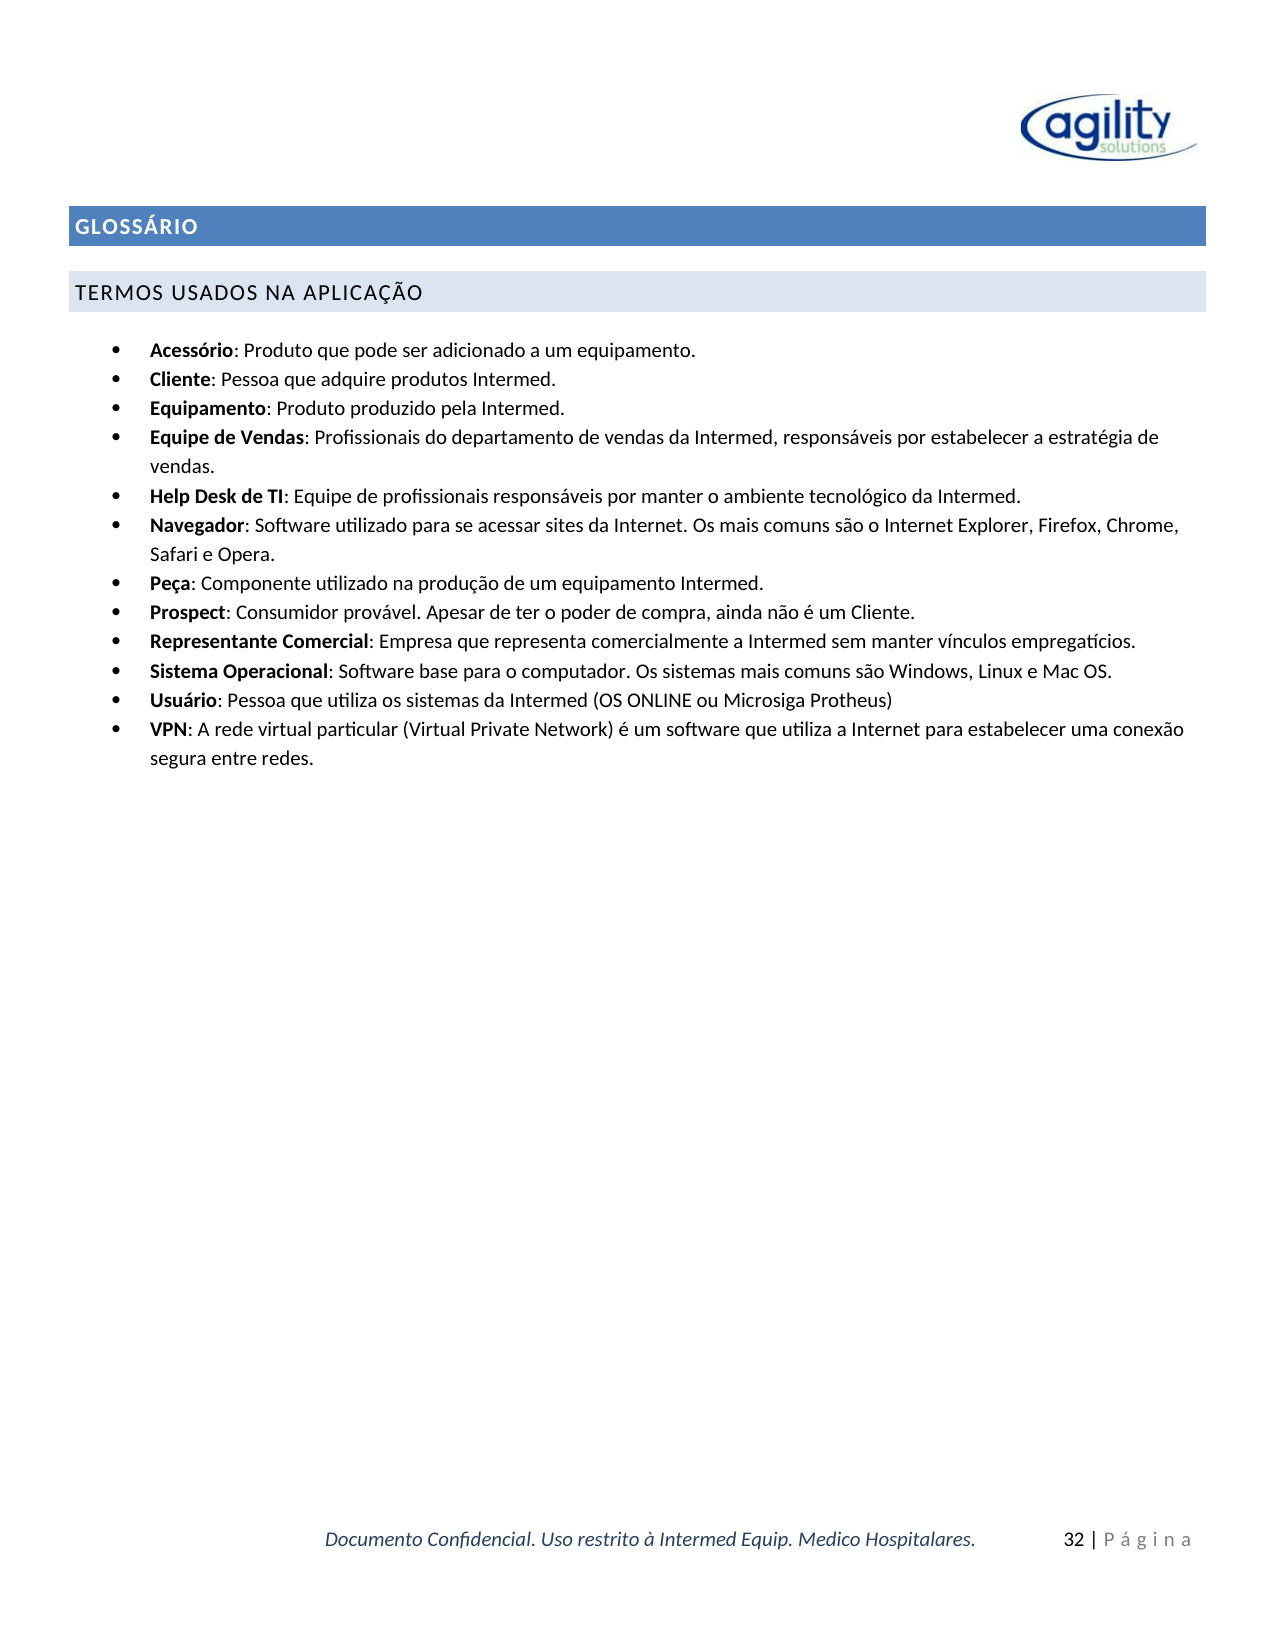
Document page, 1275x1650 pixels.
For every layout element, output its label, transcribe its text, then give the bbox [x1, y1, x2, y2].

list Usuário: Pessoa que utiliza os sistemas da Intermed (OS ONLINE ou Microsiga Protheus) [112, 687, 1200, 712]
list Help Desk de TI: Equipe de profissionais responsáveis por manter o ambiente tecnológico da Intermed. [112, 483, 1200, 508]
list Cliente: Pessoa que adquire produtos Intermed. [112, 366, 1200, 392]
list Peça: Componente utilizado na produção de um equipamento Intermed. [112, 570, 1200, 596]
list Acessório: Produto que pode ser adicionado a um equipamento. [112, 337, 1200, 362]
list Sistema Operacional: Software base para o computador. Os sistemas mais comuns são Windows, Linux e Mac OS. [112, 658, 1200, 683]
list Equipe de Vendas: Profissionais do departamento de vendas da Intermed, responsáveis por estabelecer a estratégia de vendas. [112, 424, 1200, 479]
subtitle Glossário [75, 212, 1200, 240]
list VPN: A rede virtual particular (Virtual Private Network) é um software que utiliza a Internet para estabelecer uma conexão segura entre redes. [112, 716, 1200, 771]
picture [1020, 94, 1198, 161]
subtitle Termos usados na aplicação [75, 278, 1200, 306]
list Prospect: Consumidor provável. Apesar de ter o poder de compra, ainda não é um Cliente. [112, 599, 1200, 625]
list Representante Comercial: Empresa que representa comercialmente a Intermed sem manter vínculos empregatícios. [112, 629, 1200, 654]
list Navegador: Software utilizado para se acessar sites da Internet. Os mais comuns são o Internet Explorer, Firefox, Chrome, Safari e Opera. [112, 512, 1200, 567]
list Equipamento: Produto produzido pela Intermed. [112, 395, 1200, 421]
